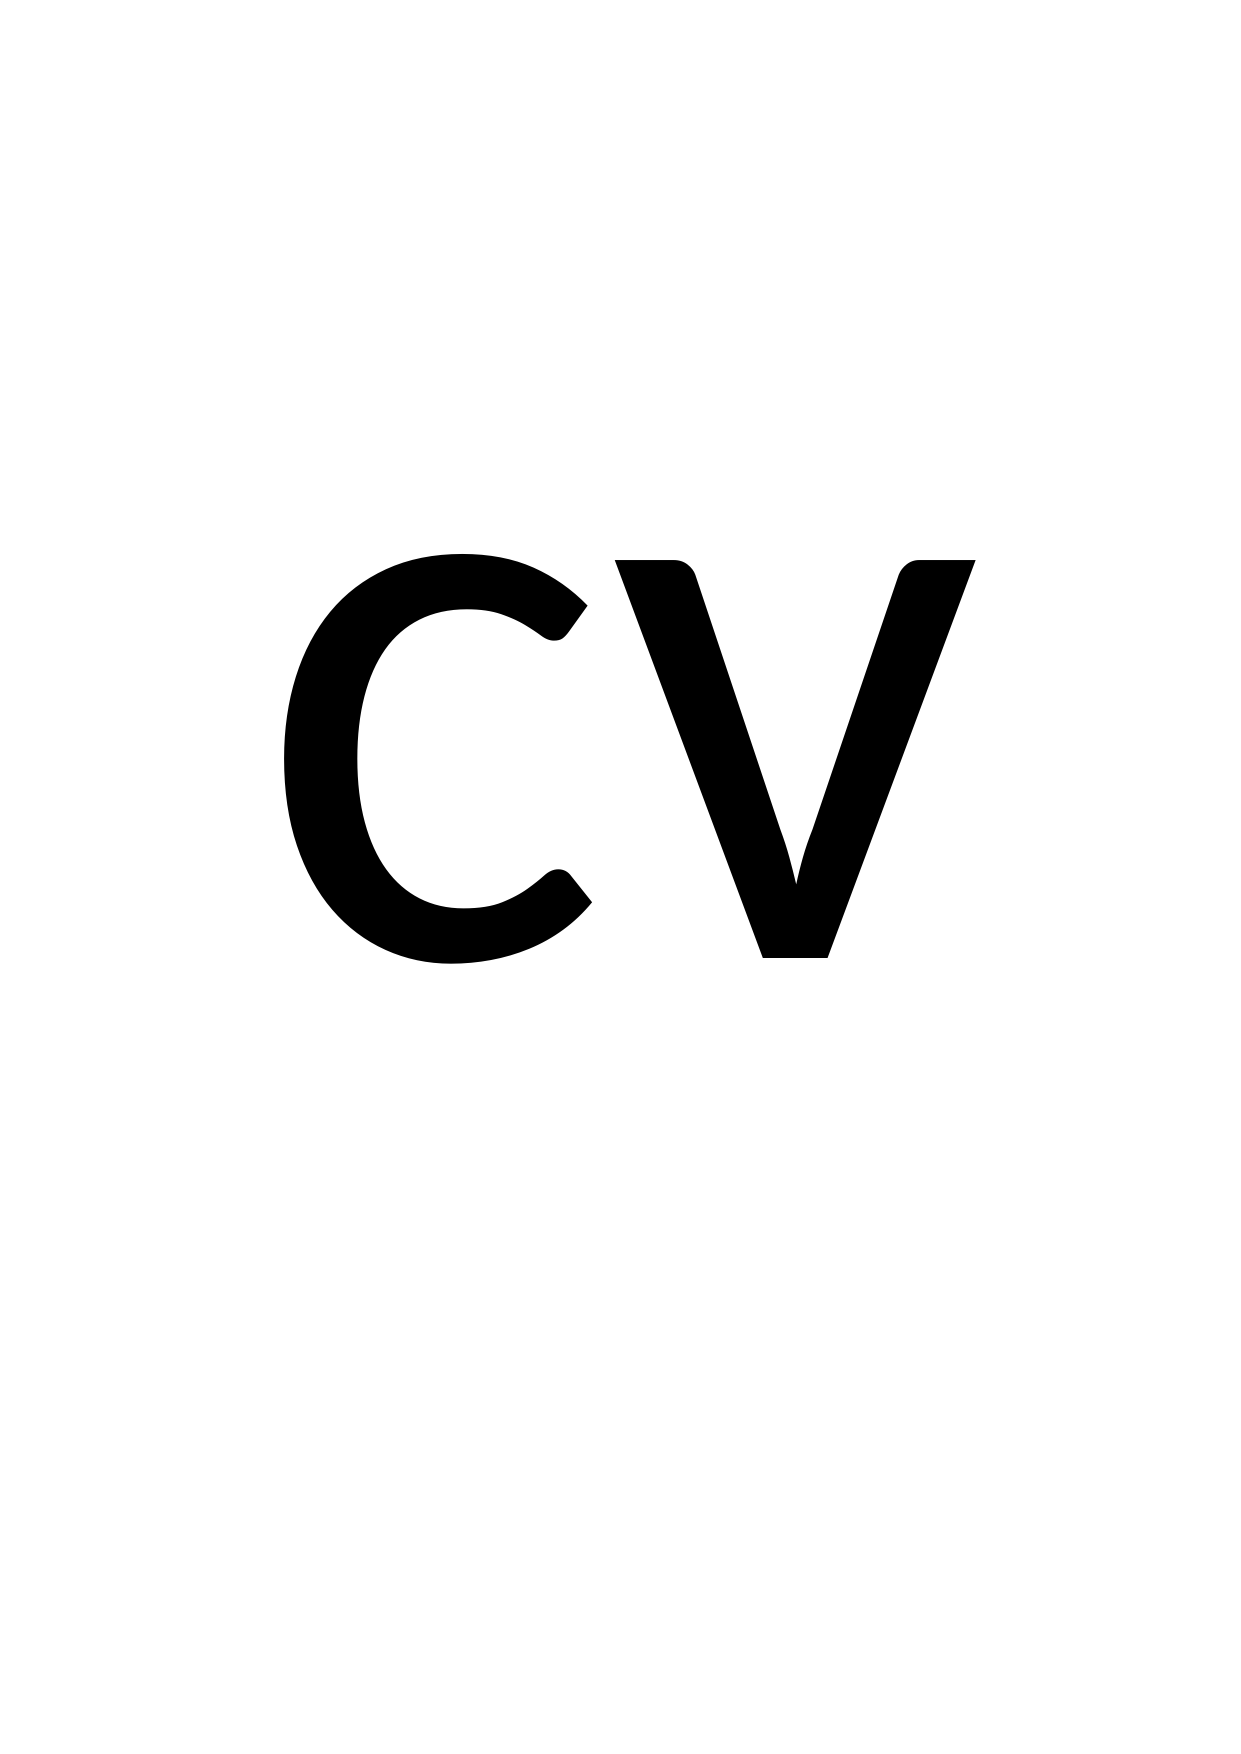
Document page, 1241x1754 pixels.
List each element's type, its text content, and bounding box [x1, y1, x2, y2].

text cv [150, 150, 1090, 1167]
